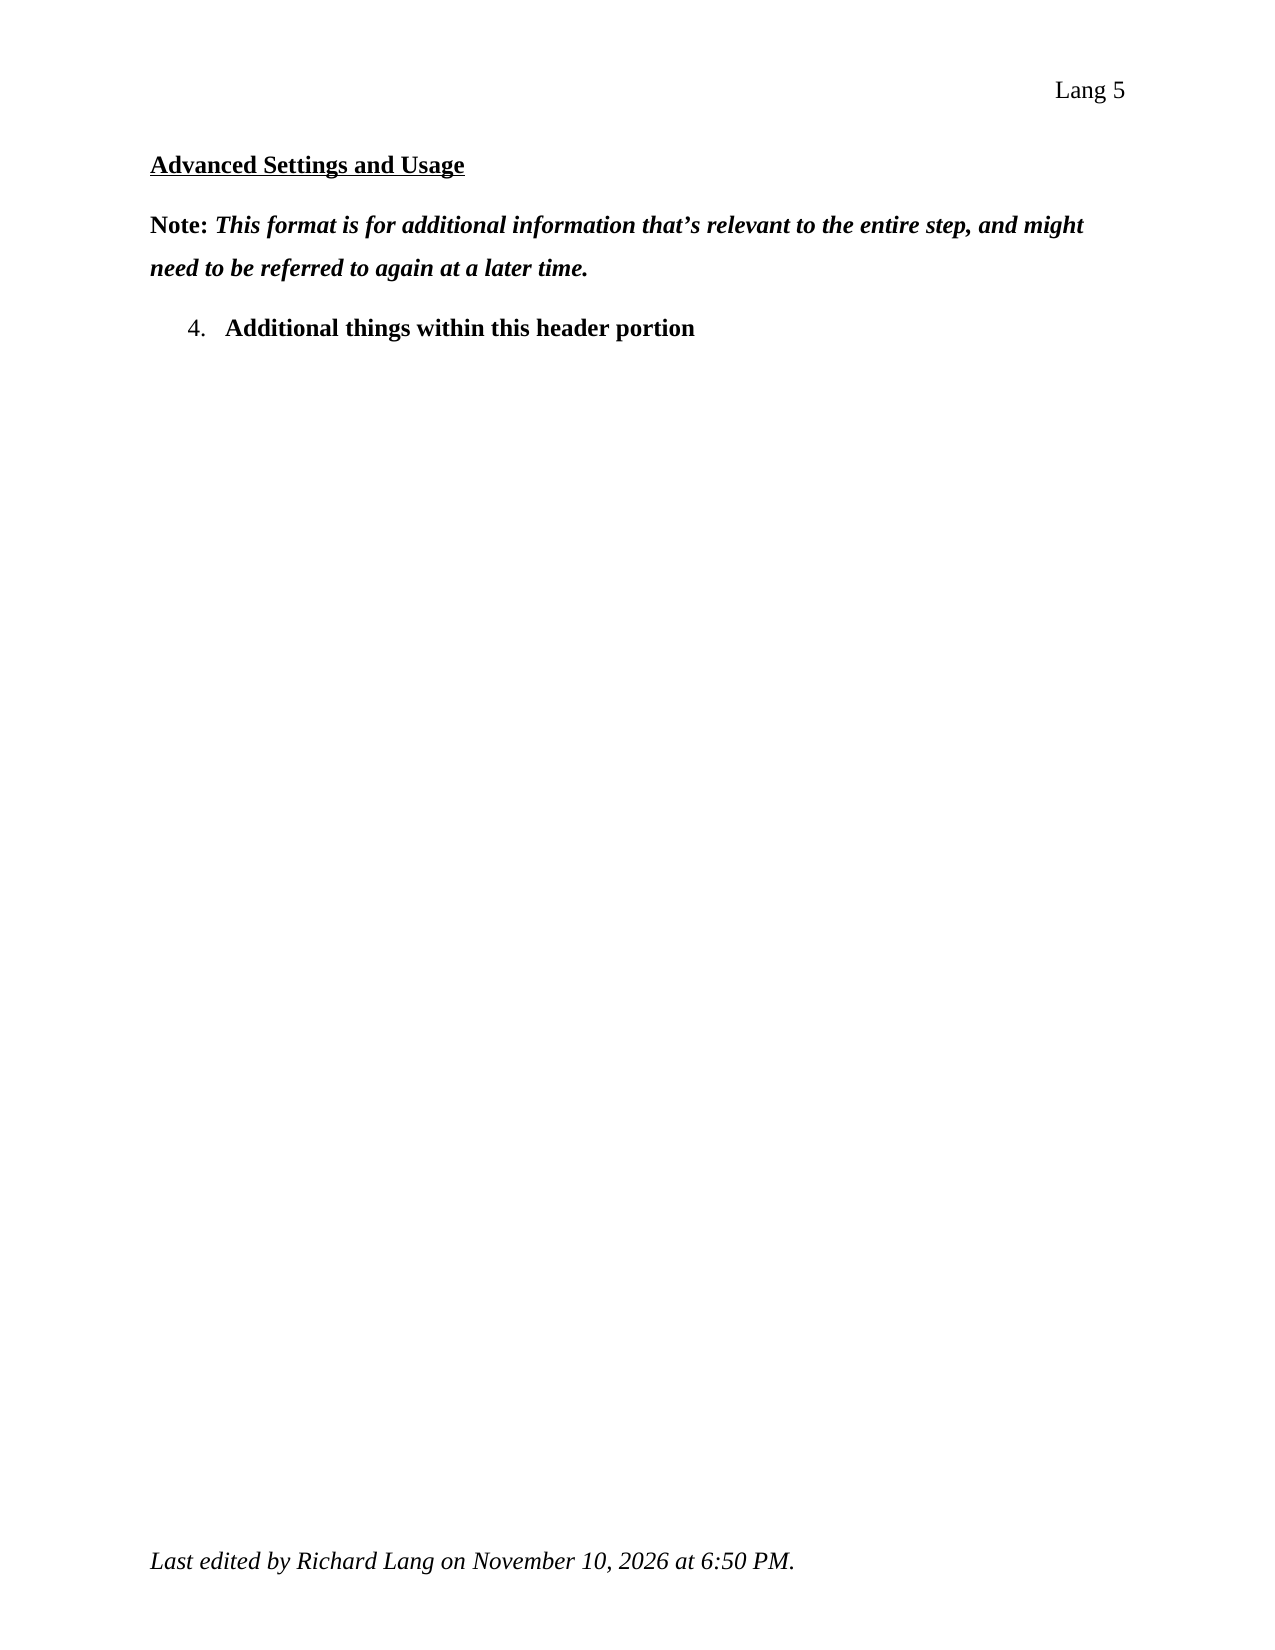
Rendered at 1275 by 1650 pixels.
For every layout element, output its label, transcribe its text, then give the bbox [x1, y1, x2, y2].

text Advanced Settings and Usage [150, 150, 1125, 179]
text Note: This format is for additional information that’s relevant to the entire step, and might need to be referred to again at a later time. [150, 210, 1125, 282]
list Additional things within this header portion [187, 313, 1125, 341]
